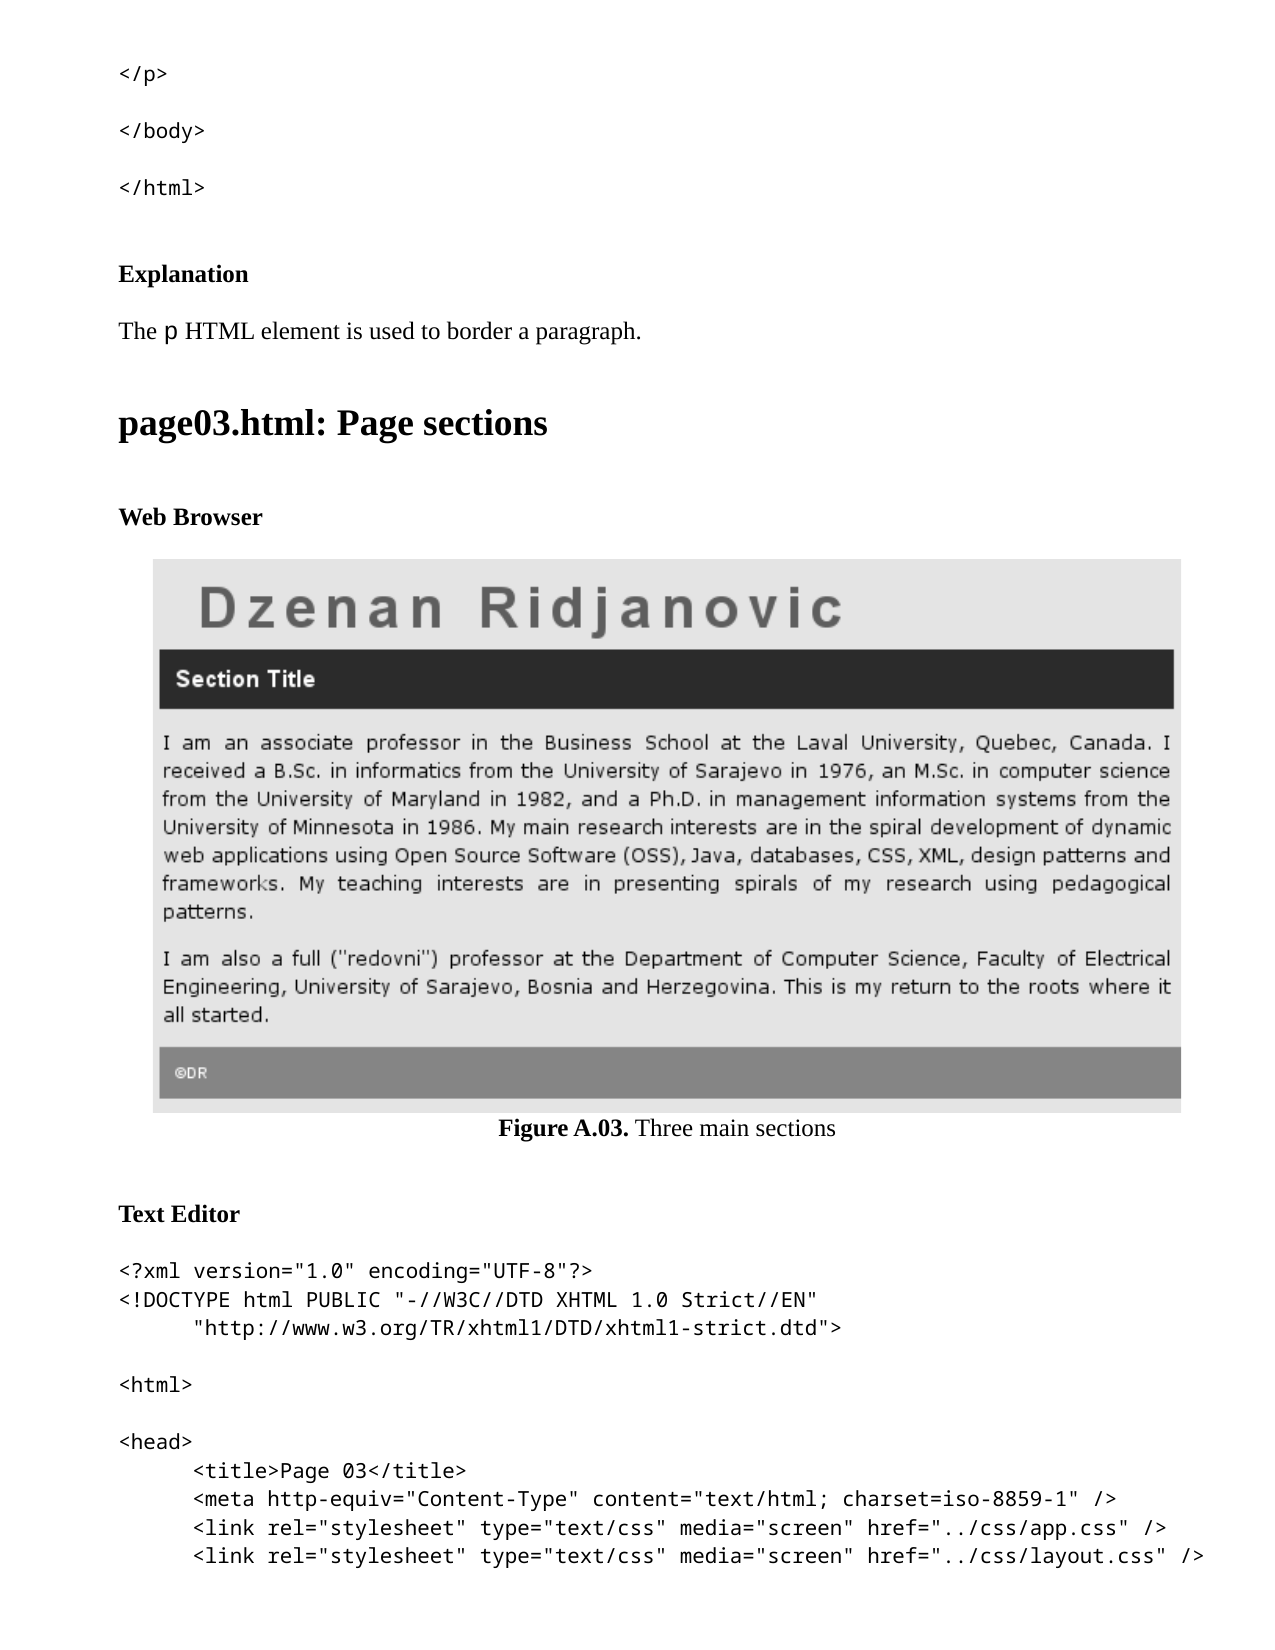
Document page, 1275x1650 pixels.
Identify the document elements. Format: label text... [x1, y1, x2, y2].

text <head> [118, 1427, 1216, 1456]
text Text Editor [118, 1199, 1216, 1228]
text </html> [118, 173, 1216, 201]
text <html> [118, 1371, 1216, 1399]
subtitle page03.html: Page sections [118, 401, 1216, 444]
picture [152, 559, 1182, 1113]
text <link rel="stylesheet" type="text/css" media="screen" href="../css/app.css" /> [118, 1513, 1216, 1541]
text The p HTML element is used to border a paragraph. [178, 316, 1216, 347]
text "http://www.w3.org/TR/xhtml1/DTD/xhtml1-strict.dtd"> [118, 1313, 1216, 1342]
text <?xml version="1.0" encoding="UTF-8"?> [118, 1257, 1216, 1285]
text <meta http-equiv="Content-Type" content="text/html; charset=iso-8859-1" /> [118, 1484, 1216, 1513]
text <title>Page 03</title> [118, 1456, 1216, 1484]
text </body> [118, 116, 1216, 144]
text </p> [118, 59, 1216, 87]
text <!DOCTYPE html PUBLIC "-//W3C//DTD XHTML 1.0 Strict//EN" [118, 1285, 1216, 1313]
text Explanation [118, 259, 1216, 287]
text <link rel="stylesheet" type="text/css" media="screen" href="../css/layout.css" /> [118, 1541, 1216, 1570]
text Web Browser [118, 502, 1216, 531]
